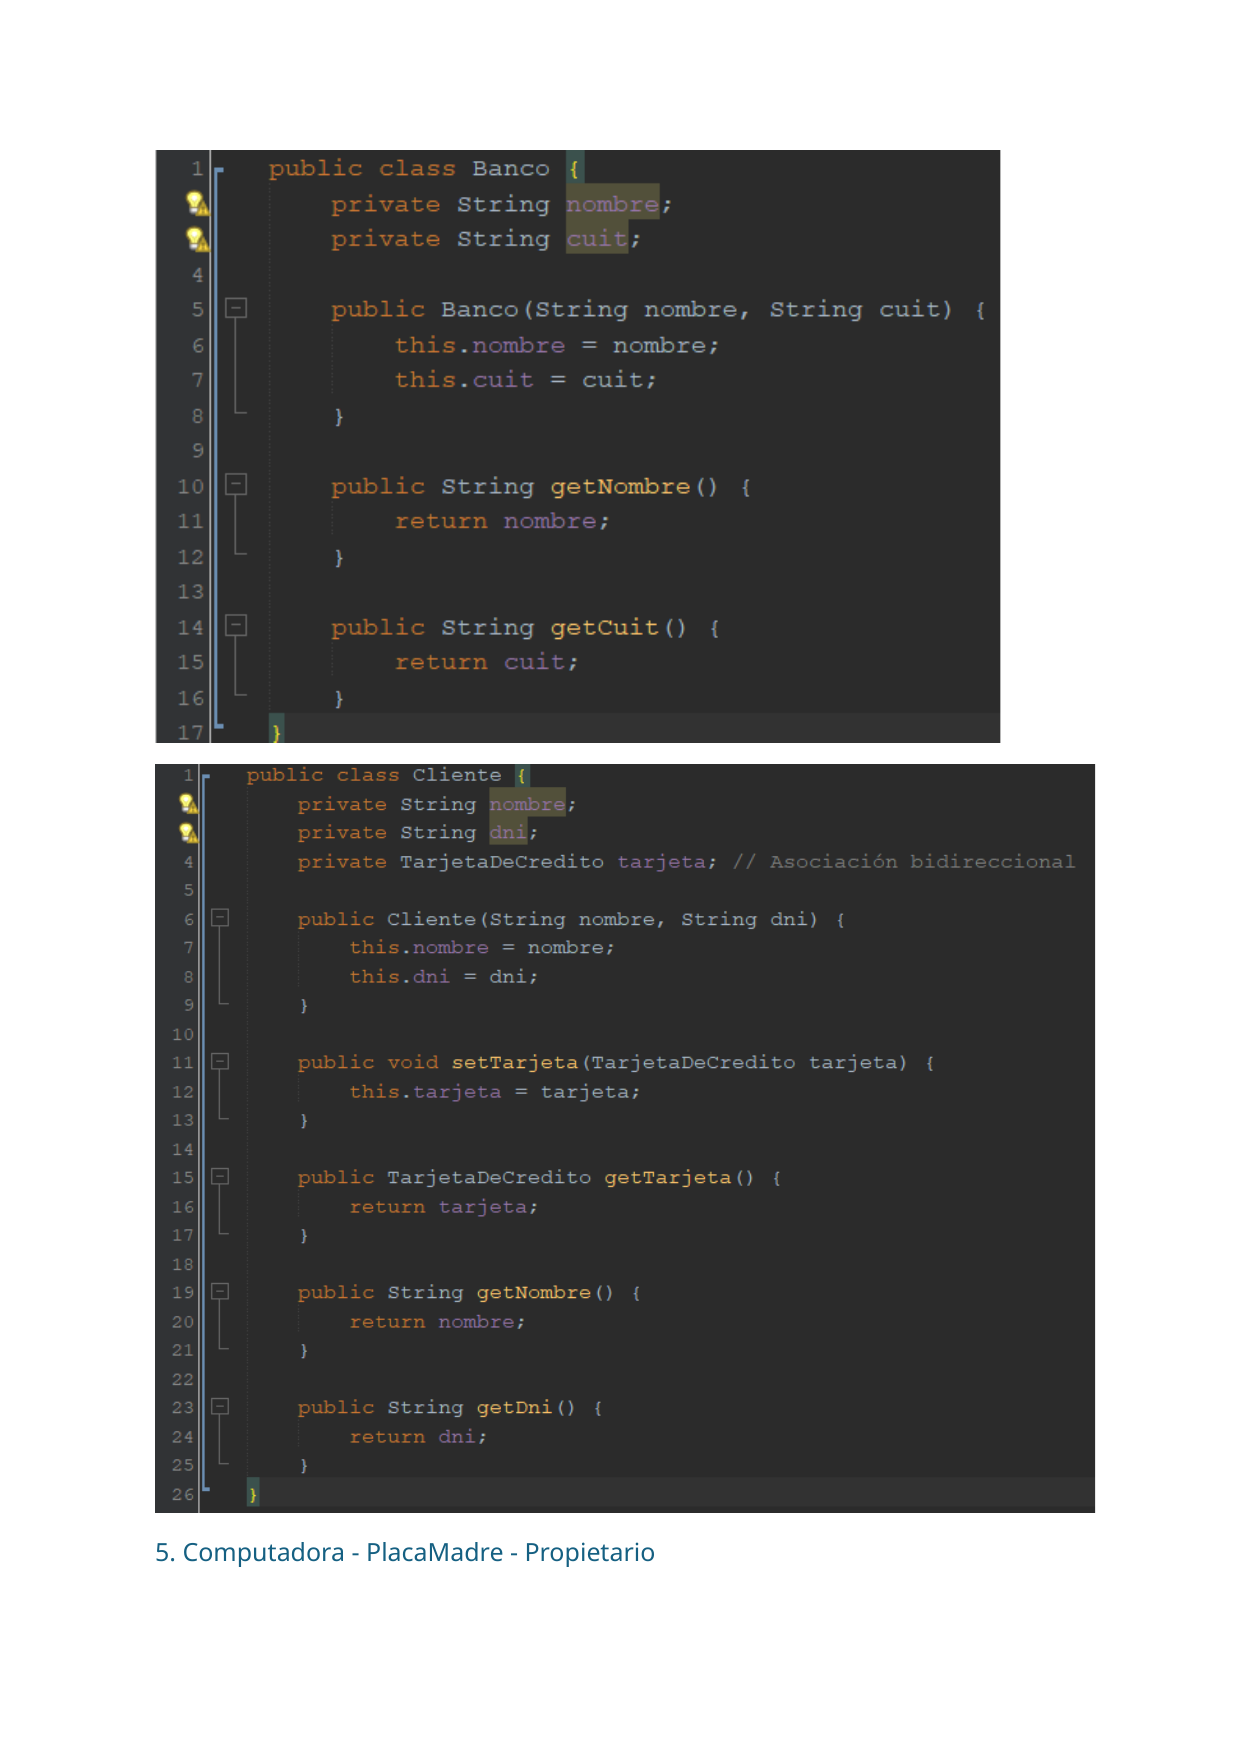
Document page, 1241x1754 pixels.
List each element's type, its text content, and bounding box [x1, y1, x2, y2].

picture [155, 764, 1096, 1513]
text 5. Computadora - PlacaMadre - Propietario [155, 1535, 1090, 1569]
picture [155, 150, 1001, 743]
